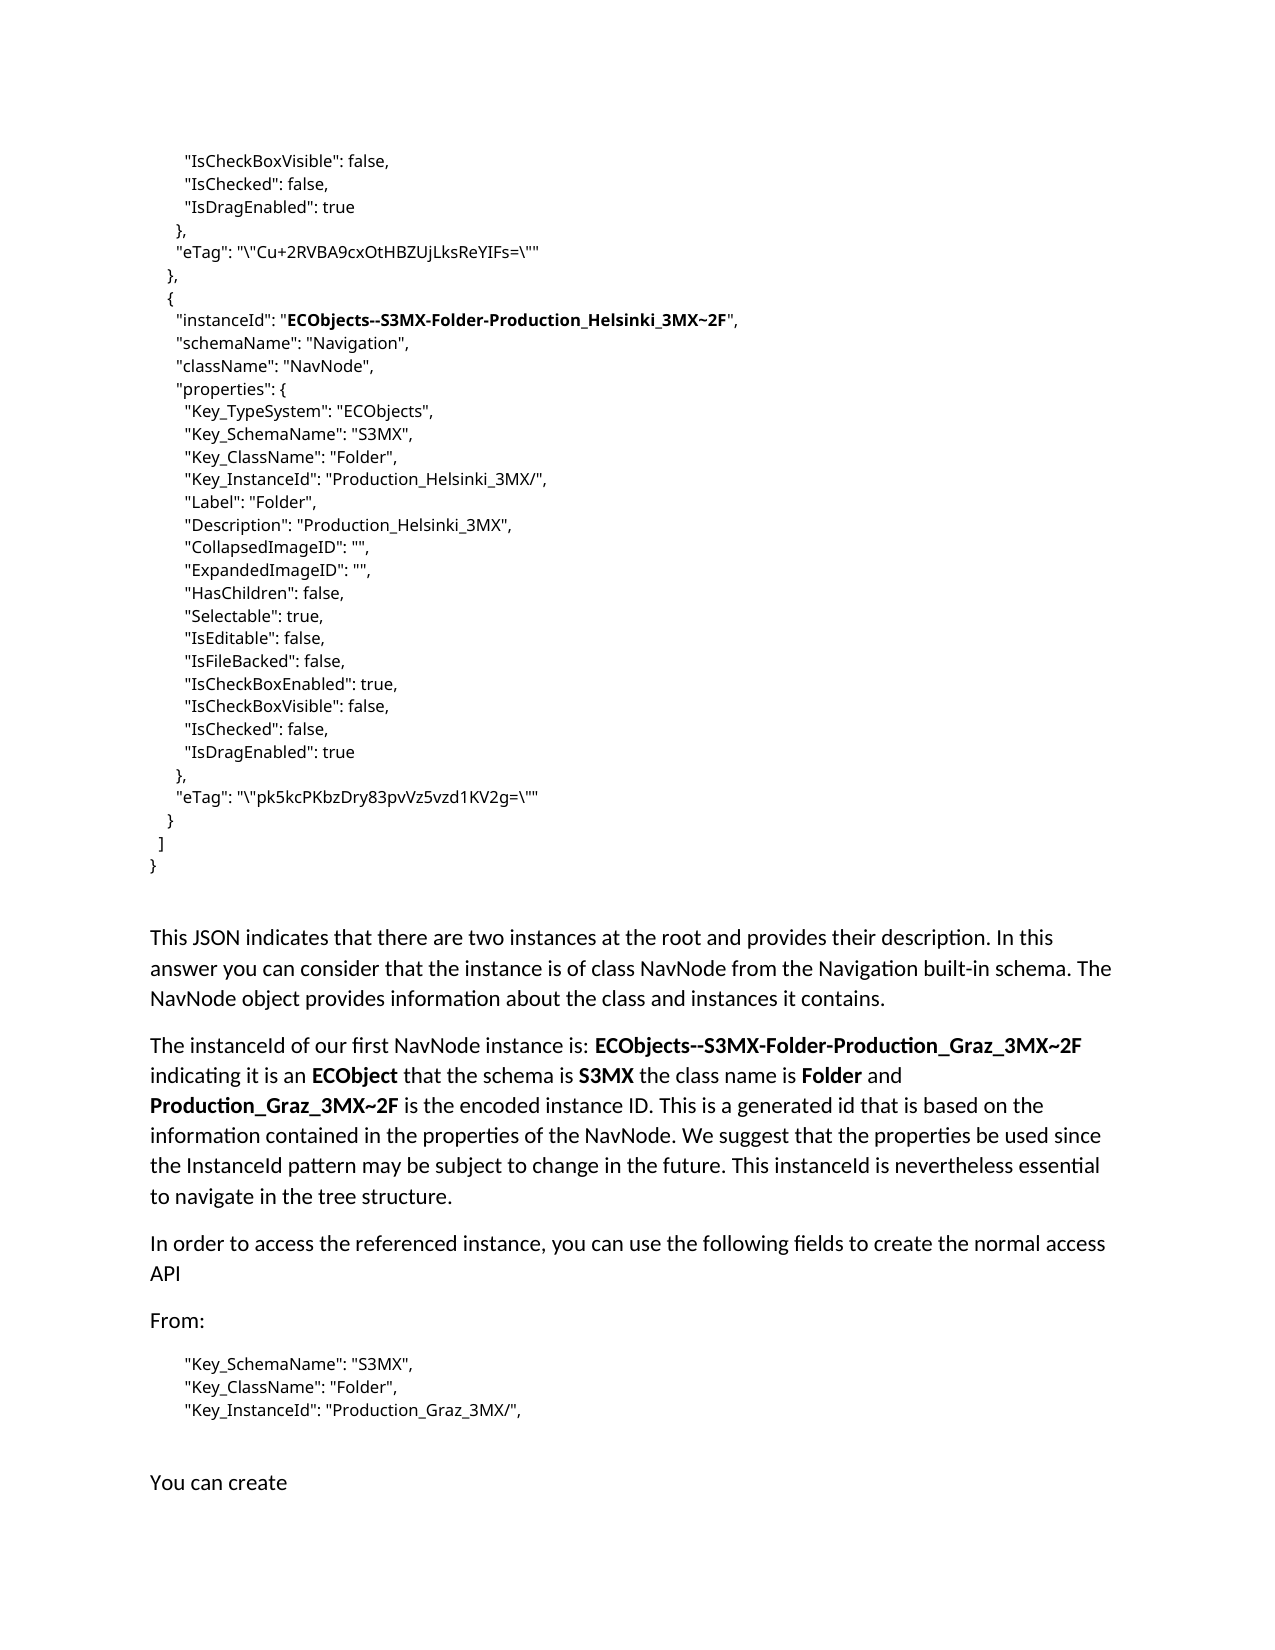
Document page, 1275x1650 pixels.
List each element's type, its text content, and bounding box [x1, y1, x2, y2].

text "instanceId": "ECObjects--S3MX-Folder-Production_Helsinki_3MX~2F", [150, 309, 1125, 332]
text "HasChildren": false, [150, 581, 1125, 604]
text }, [150, 263, 1125, 286]
text } [150, 854, 1125, 877]
text "properties": { [150, 377, 1125, 400]
text "IsChecked": false, [150, 173, 1125, 195]
text This JSON indicates that there are two instances at the root and provides their description. In this answer you can consider that the instance is of class NavNode from the Navigation built-in schema. The NavNode object provides information about the class and instances it contains. [150, 923, 1125, 1012]
text "Selectable": true, [150, 604, 1125, 627]
text } [150, 808, 1125, 831]
text "Key_ClassName": "Folder", [150, 1375, 1125, 1398]
text "Key_TypeSystem": "ECObjects", [150, 400, 1125, 422]
text "IsCheckBoxVisible": false, [150, 150, 1125, 173]
text "Key_InstanceId": "Production_Graz_3MX/", [150, 1398, 1125, 1421]
text ] [150, 831, 1125, 854]
text "CollapsedImageID": "", [150, 536, 1125, 559]
text "className": "NavNode", [150, 354, 1125, 377]
text "schemaName": "Navigation", [150, 332, 1125, 354]
text "Key_InstanceId": "Production_Helsinki_3MX/", [150, 468, 1125, 491]
text "Description": "Production_Helsinki_3MX", [150, 513, 1125, 536]
text The instanceId of our first NavNode instance is: ECObjects--S3MX-Folder-Production_Graz_3MX~2F indicating it is an ECObject that the schema is S3MX the class name is Folder and Production_Graz_3MX~2F is the encoded instance ID. This is a generated id that is based on the information contained in the properties of the NavNode. We suggest that the properties be used since the InstanceId pattern may be subject to change in the future. This instanceId is nevertheless essential to navigate in the tree structure. [150, 1031, 1125, 1210]
text "IsFileBacked": false, [150, 649, 1125, 672]
text }, [150, 218, 1125, 241]
text "Key_ClassName": "Folder", [150, 445, 1125, 468]
text "eTag": "\"Cu+2RVBA9cxOtHBZUjLksReYIFs=\"" [150, 241, 1125, 263]
text "IsDragEnabled": true [150, 195, 1125, 218]
text "ExpandedImageID": "", [150, 559, 1125, 581]
text "Key_SchemaName": "S3MX", [150, 1353, 1125, 1375]
text From: [150, 1306, 1125, 1334]
text "eTag": "\"pk5kcPKbzDry83pvVz5vzd1KV2g=\"" [150, 786, 1125, 808]
text "IsChecked": false, [150, 718, 1125, 740]
text { [150, 286, 1125, 309]
text "IsEditable": false, [150, 627, 1125, 649]
text "IsCheckBoxVisible": false, [150, 695, 1125, 718]
text In order to access the referenced instance, you can use the following fields to create the normal access API [150, 1229, 1125, 1287]
text "Label": "Folder", [150, 491, 1125, 513]
text "IsDragEnabled": true [150, 740, 1125, 763]
text "Key_SchemaName": "S3MX", [150, 422, 1125, 445]
text You can create [150, 1468, 1125, 1496]
text }, [150, 763, 1125, 786]
text "IsCheckBoxEnabled": true, [150, 672, 1125, 695]
